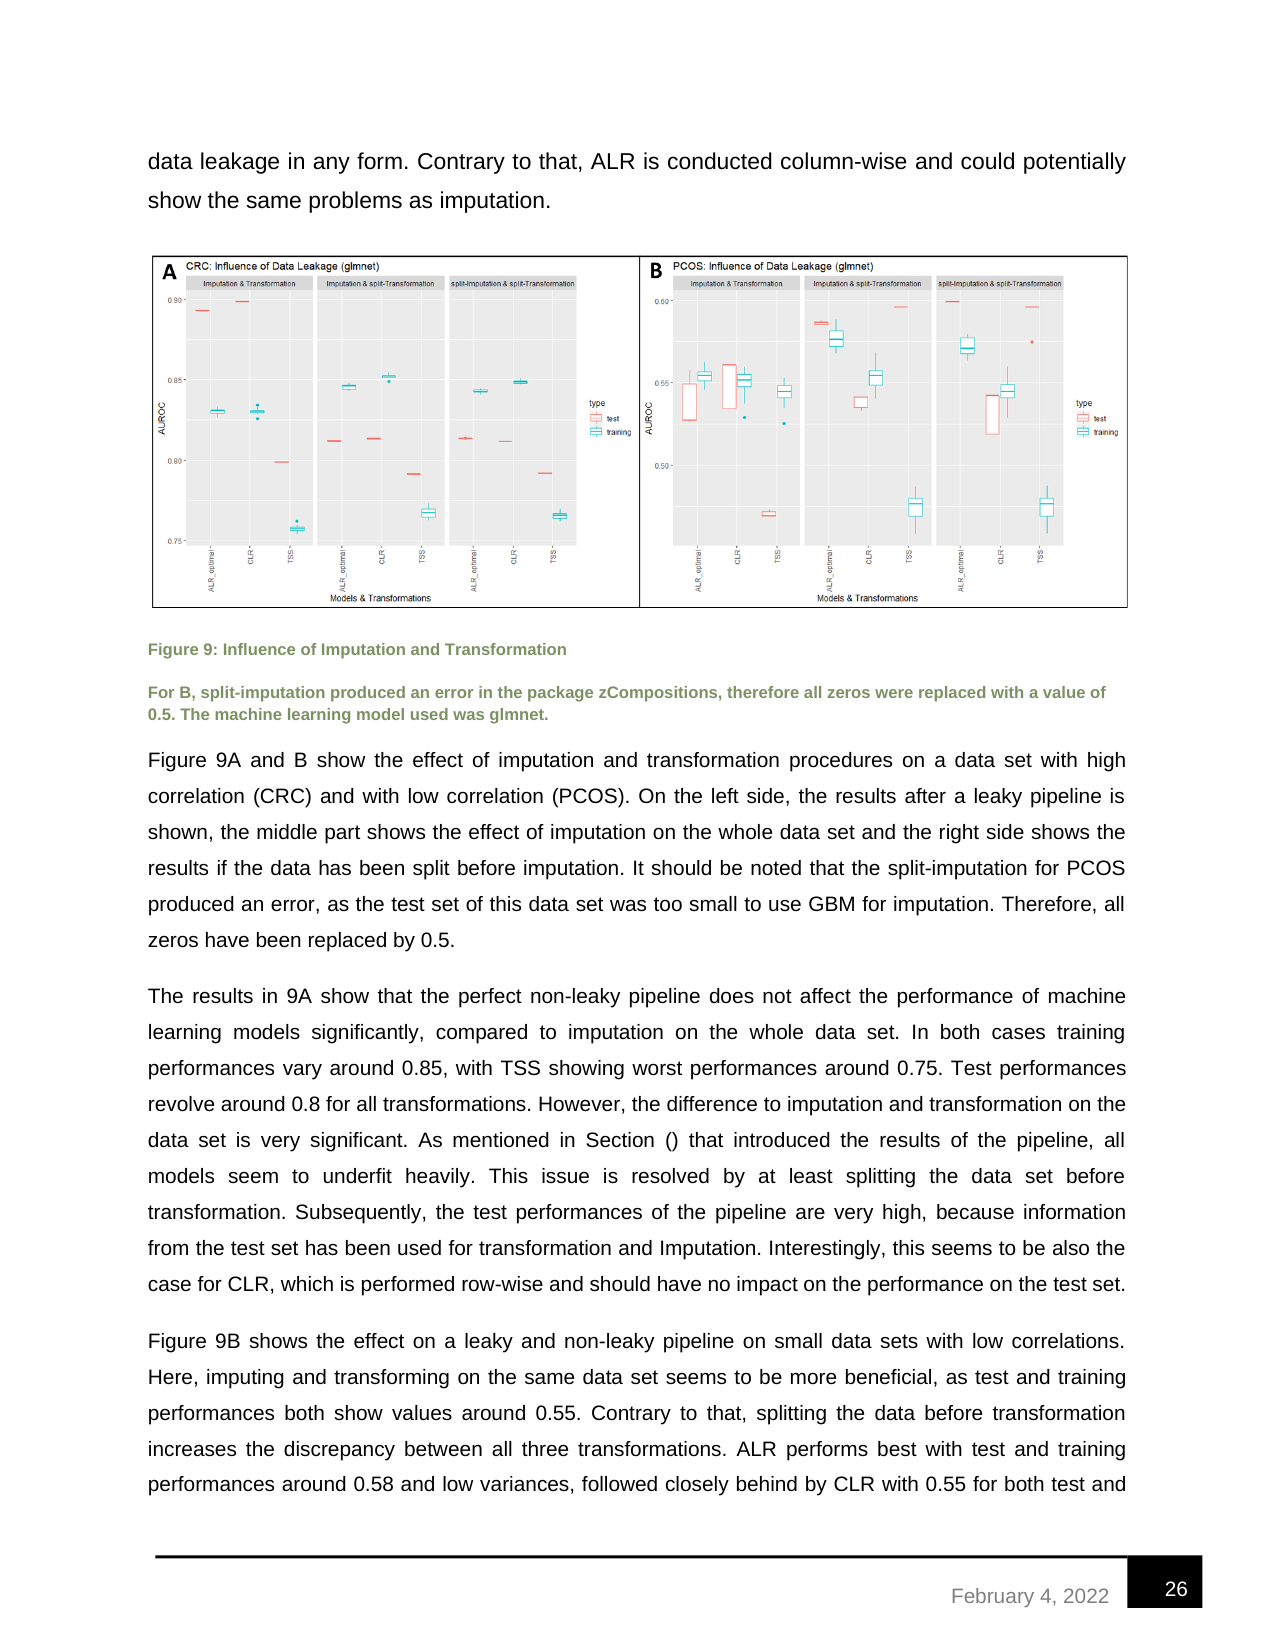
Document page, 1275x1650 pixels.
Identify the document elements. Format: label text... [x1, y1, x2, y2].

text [148, 148, 1127, 213]
text The results in 9A show that the perfect non-leaky pipeline does not affect the performance of machine learning models significantly, compared to imputation on the whole data set. In both cases training performances vary around 0.85, with TSS showing worst performances around 0.75. Test performances revolve around 0.8 for all transformations. However, the difference to imputation and transformation on the data set is very significant. As mentioned in Section () that introduced the results of the pipeline, all models seem to underfit heavily. This issue is resolved by at least splitting the data set before transformation. Subsequently, the test performances of the pipeline are very high, because information from the test set has been used for transformation and Imputation. Interestingly, this seems to be also the case for CLR, which is performed row-wise and should have no impact on the performance on the test set. [148, 984, 1127, 1296]
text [148, 1328, 1127, 1496]
picture [147, 247, 1128, 608]
text Figure 9: Influence of Imputation and Transformation [148, 640, 1127, 659]
text For B, split-imputation produced an error in the package zCompositions, therefore all zeros were replaced with a value of 0.5. The machine learning model used was glmnet. [148, 683, 1127, 724]
text Figure 9A and B show the effect of imputation and transformation procedures on a data set with high correlation (CRC) and with low correlation (PCOS). On the left side, the results after a leaky pipeline is shown, the middle part shows the effect of imputation on the whole data set and the right side shows the results if the data has been split before imputation. It should be noted that the split-imputation for PCOS produced an error, as the test set of this data set was too small to use GBM for imputation. Therefore, all zeros have been replaced by 0.5. [148, 748, 1127, 951]
